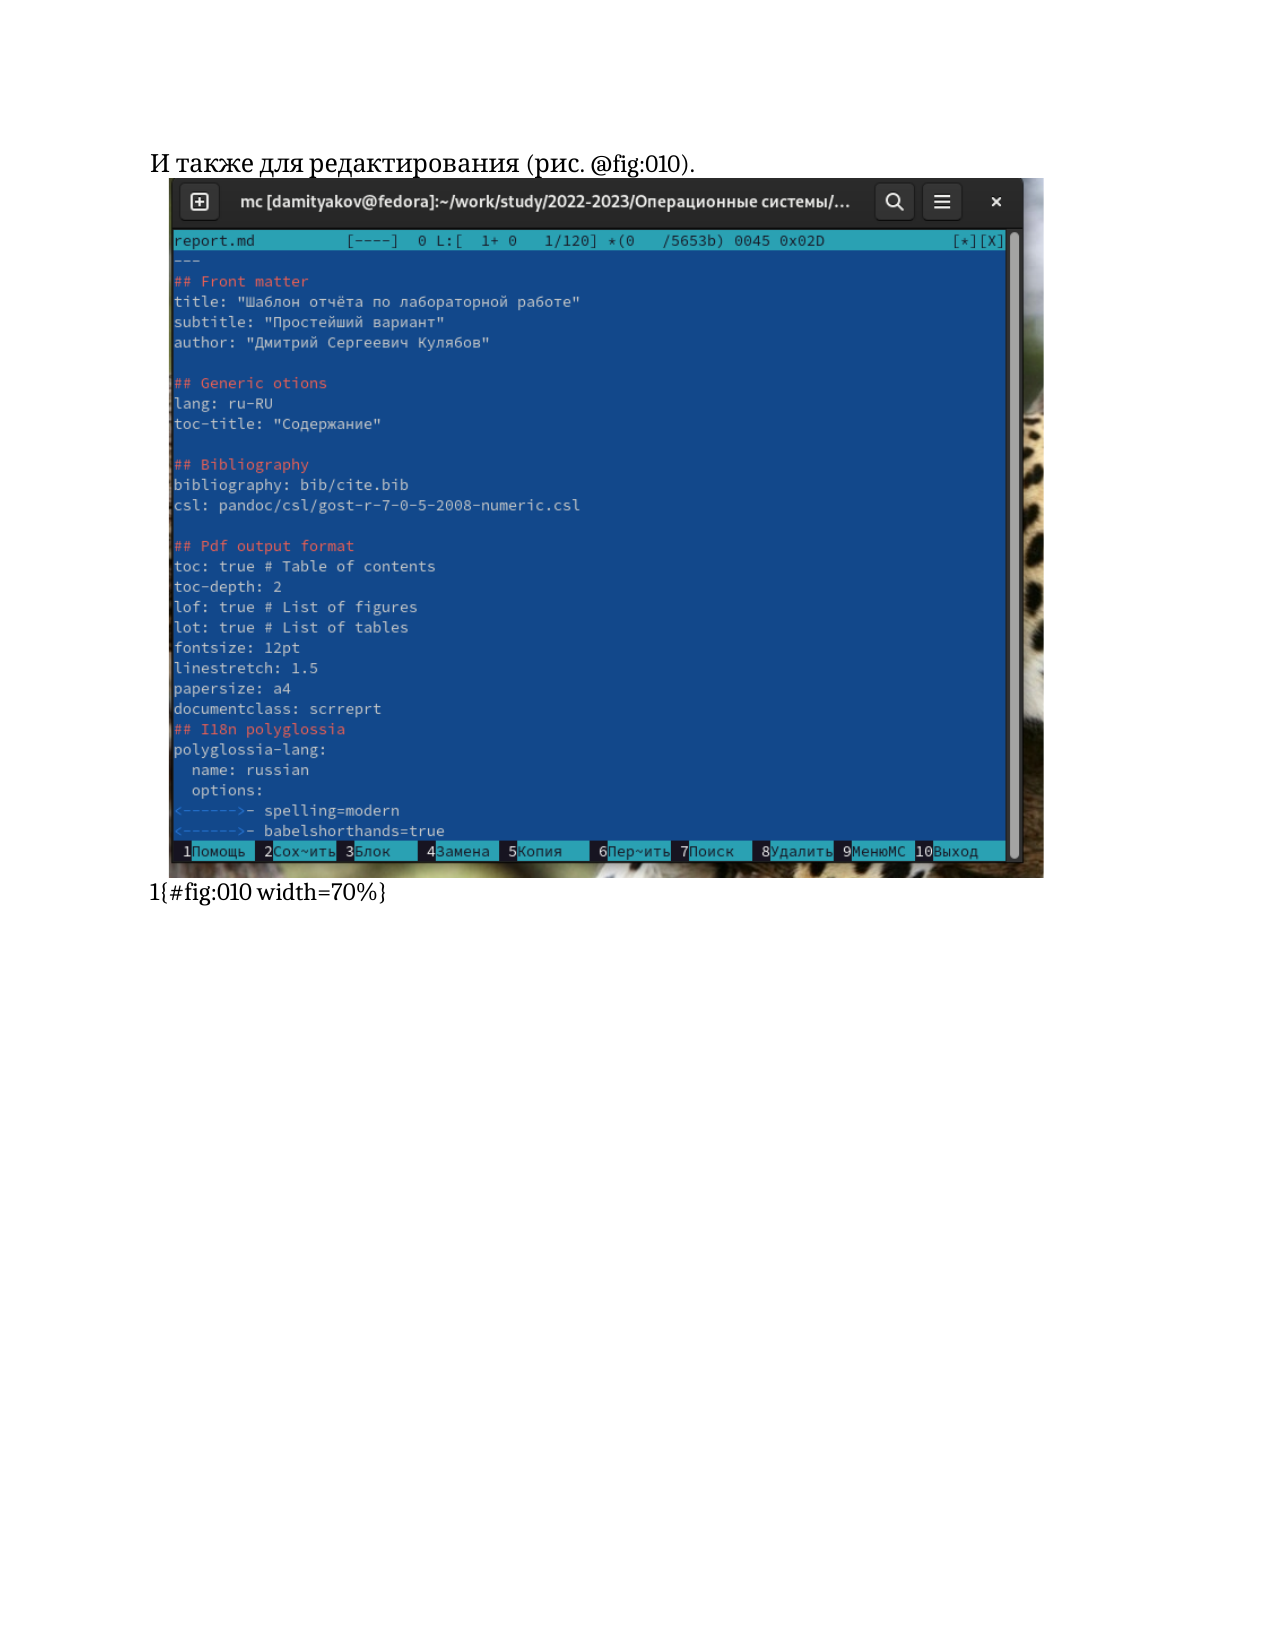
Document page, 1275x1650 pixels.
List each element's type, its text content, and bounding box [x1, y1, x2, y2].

picture [168, 178, 1044, 878]
